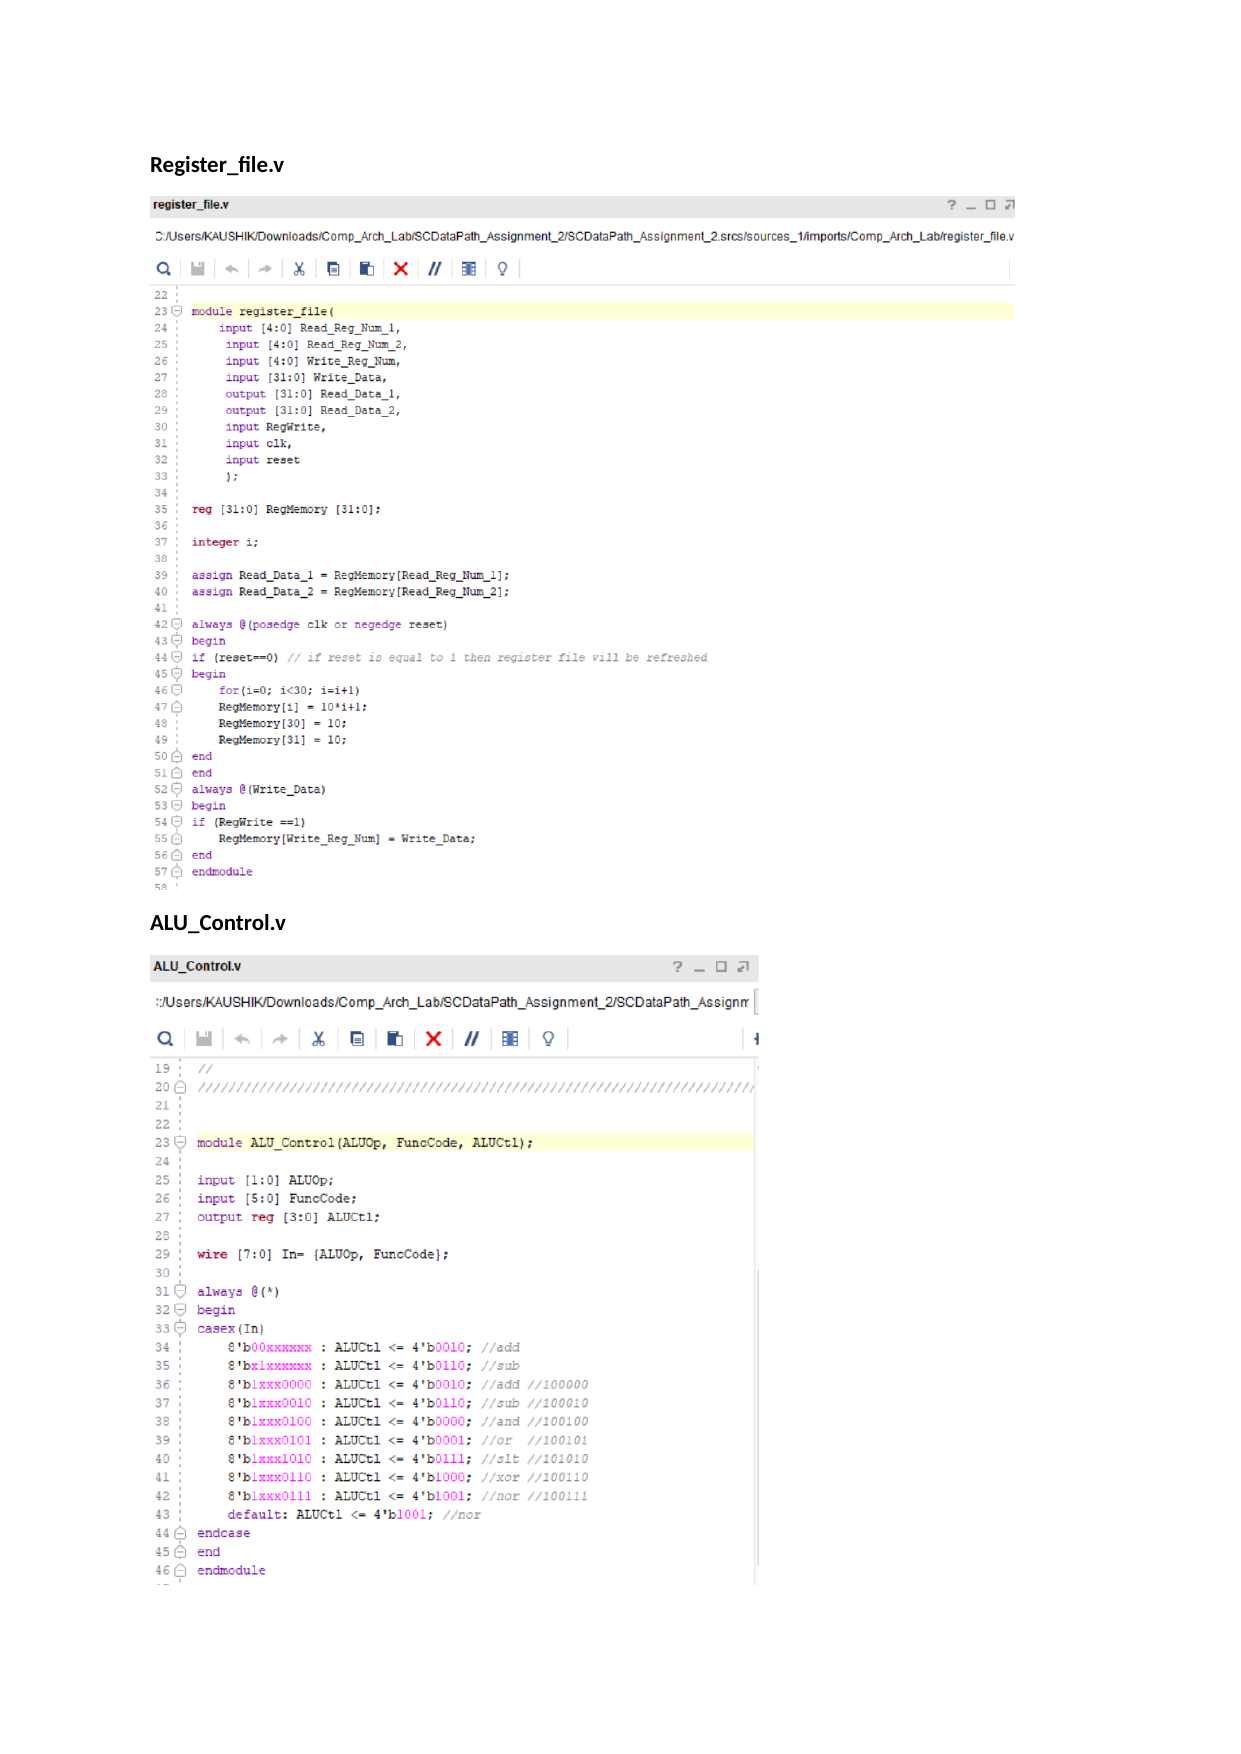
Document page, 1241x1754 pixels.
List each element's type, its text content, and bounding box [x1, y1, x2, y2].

text Register_file.v [150, 150, 1090, 178]
picture [150, 955, 759, 1585]
picture [150, 196, 1015, 890]
text ALU_Control.v [150, 908, 1090, 936]
